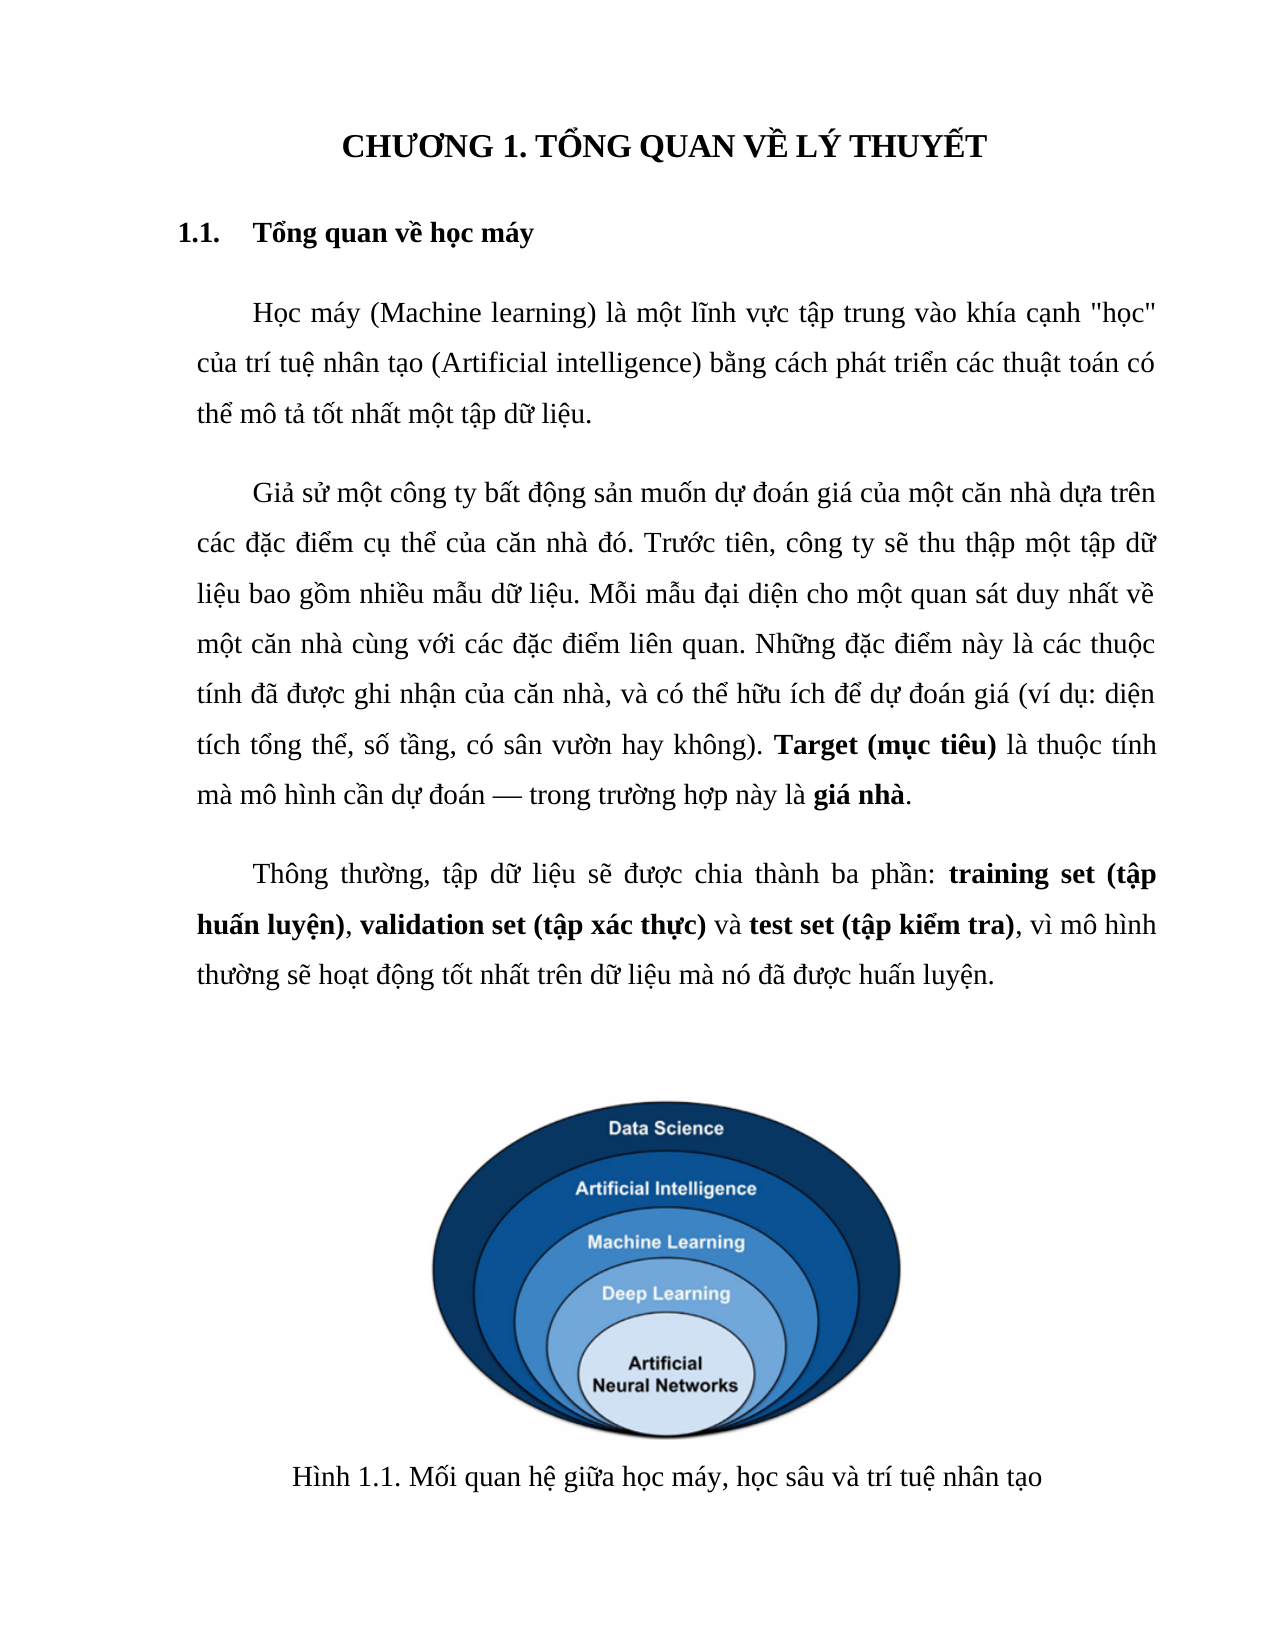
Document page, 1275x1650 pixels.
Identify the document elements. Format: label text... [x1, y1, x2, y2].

text Hình 1.1. Mối quan hệ giữa học máy, học sâu và trí tuệ nhân tạo [177, 1459, 1157, 1492]
picture [408, 1089, 926, 1442]
text Học máy (Machine learning) là một lĩnh vực tập trung vào khía cạnh "học" của trí tuệ nhân tạo (Artificial intelligence) bằng cách phát triển các thuật toán có thể mô tả tốt nhất một tập dữ liệu. [197, 295, 1157, 429]
text Thông thường, tập dữ liệu sẽ được chia thành ba phần: training set (tập huấn luyện), validation set (tập xác thực) và test set (tập kiểm tra), vì mô hình thường sẽ hoạt động tốt nhất trên dữ liệu mà nó đã được huấn luyện. [197, 857, 1157, 991]
subtitle Tổng quan về học máy [177, 216, 1157, 249]
subtitle CHƯƠNG 1. TỔNG QUAN VỀ LÝ THUYẾT [177, 126, 1152, 165]
text Giả sử một công ty bất động sản muốn dự đoán giá của một căn nhà dựa trên các đặc điểm cụ thể của căn nhà đó. Trước tiên, công ty sẽ thu thập một tập dữ liệu bao gồm nhiều mẫu dữ liệu. Mỗi mẫu đại diện cho một quan sát duy nhất về một căn nhà cùng với các đặc điểm liên quan. Những đặc điểm này là các thuộc tính đã được ghi nhận của căn nhà, và có thể hữu ích để dự đoán giá (ví dụ: diện tích tổng thể, số tầng, có sân vườn hay không). Target (mục tiêu) là thuộc tính mà mô hình cần dự đoán — trong trường hợp này là giá nhà. [197, 475, 1157, 811]
